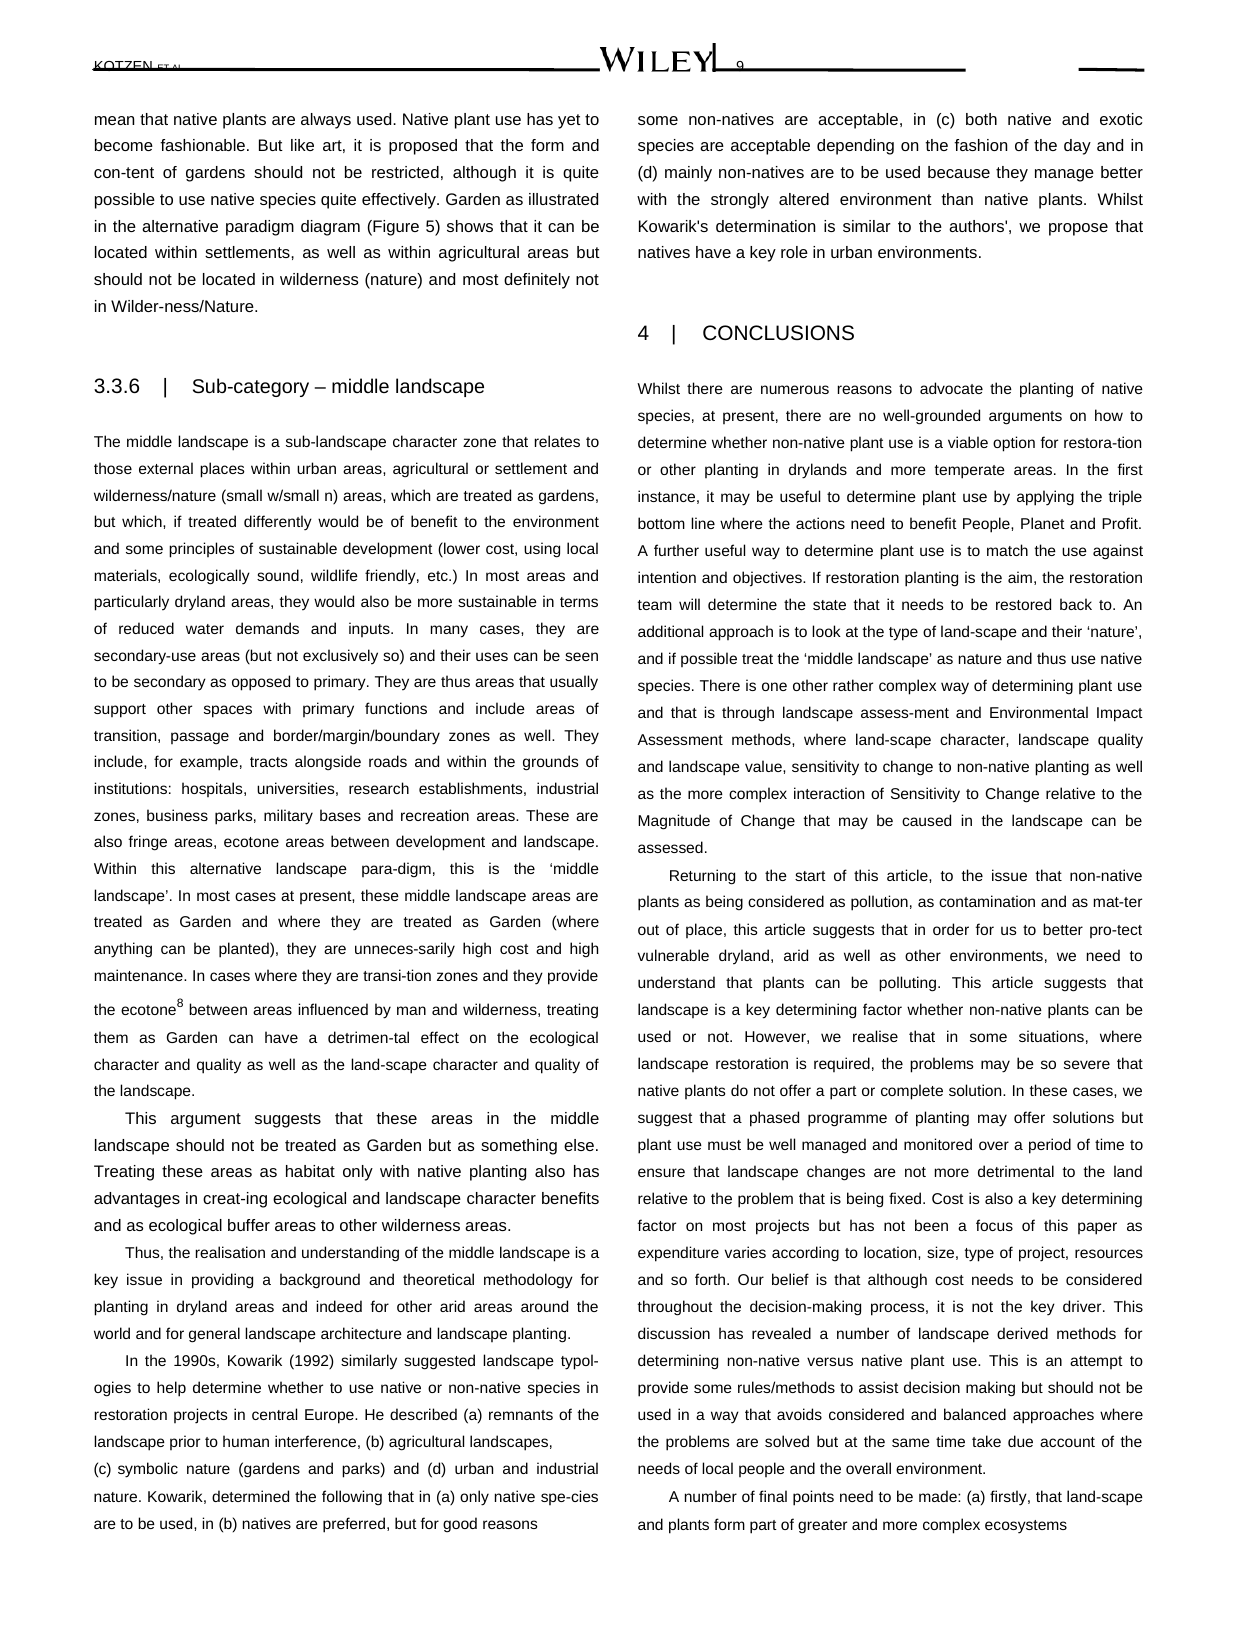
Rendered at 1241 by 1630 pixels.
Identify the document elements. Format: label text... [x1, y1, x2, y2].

text some non-natives are acceptable, in (c) both native and exotic species are acceptable depending on the fashion of the day and in (d) mainly non-natives are to be used because they manage better with the strongly altered environment than native plants. Whilst Kowarik's determination is similar to the authors', we propose that natives have a key role in urban environments. [637, 109, 1144, 262]
list symbolic nature (gardens and parks) and (d) urban and industrial nature. Kowarik, determined the following that in (a) only native spe-cies are to be used, in (b) natives are preferred, but for good reasons [93, 1460, 600, 1532]
text 4 | CONCLUSIONS [637, 320, 1144, 344]
picture [599, 43, 716, 72]
text Thus, the realisation and understanding of the middle landscape is a key issue in providing a background and theoretical methodology for planting in dryland areas and indeed for other arid areas around the world and for general landscape architecture and landscape planting. [94, 1244, 600, 1343]
text The middle landscape is a sub-landscape character zone that relates to those external places within urban areas, agricultural or settlement and wilderness/nature (small w/small n) areas, which are treated as gardens, but which, if treated differently would be of benefit to the environment and some principles of sustainable development (lower cost, using local materials, ecologically sound, wildlife friendly, etc.) In most areas and particularly dryland areas, they would also be more sustainable in terms of reduced water demands and inputs. In many cases, they are secondary-use areas (but not exclusively so) and their uses can be seen to be secondary as opposed to primary. They are thus areas that usually support other spaces with primary functions and include areas of transition, passage and border/margin/boundary zones as well. They include, for example, tracts alongside roads and within the grounds of institutions: hospitals, universities, research establishments, industrial zones, business parks, military bases and recreation areas. These are also fringe areas, ecotone areas between development and landscape. Within this alternative landscape para-digm, this is the ‘middle landscape’. In most cases at present, these middle landscape areas are treated as Garden and where they are treated as Garden (where anything can be planted), they are unneces-sarily high cost and high maintenance. In cases where they are transi-tion zones and they provide the ecotone8 between areas influenced by man and wilderness, treating them as Garden can have a detrimen-tal effect on the ecological character and quality as well as the land-scape character and quality of the landscape. [94, 433, 600, 1100]
text Whilst there are numerous reasons to advocate the planting of native species, at present, there are no well-grounded arguments on how to determine whether non-native plant use is a viable option for restora-tion or other planting in drylands and more temperate areas. In the first instance, it may be useful to determine plant use by applying the triple bottom line where the actions need to benefit People, Planet and Profit. A further useful way to determine plant use is to match the use against intention and objectives. If restoration planting is the aim, the restoration team will determine the state that it needs to be restored back to. An additional approach is to look at the type of land-scape and their ‘nature’, and if possible treat the ‘middle landscape’ as nature and thus use native species. There is one other rather complex way of determining plant use and that is through landscape assess-ment and Environmental Impact Assessment methods, where land-scape character, landscape quality and landscape value, sensitivity to change to non-native planting as well as the more complex interaction of Sensitivity to Change relative to the Magnitude of Change that may be caused in the landscape can be assessed. [637, 380, 1144, 856]
text mean that native plants are always used. Native plant use has yet to become fashionable. But like art, it is proposed that the form and con-tent of gardens should not be restricted, although it is quite possible to use native species quite effectively. Garden as illustrated in the alternative paradigm diagram (Figure 5) shows that it can be located within settlements, as well as within agricultural areas but should not be located in wilderness (nature) and most definitely not in Wilder-ness/Nature. [94, 109, 600, 316]
text 3.3.6 | Sub-category – middle landscape [94, 374, 600, 398]
text KOTZEN ET AL. 9 [94, 43, 1144, 74]
text Returning to the start of this article, to the issue that non-native plants as being considered as pollution, as contamination and as mat-ter out of place, this article suggests that in order for us to better pro-tect vulnerable dryland, arid as well as other environments, we need to understand that plants can be polluting. This article suggests that landscape is a key determining factor whether non-native plants can be used or not. However, we realise that in some situations, where landscape restoration is required, the problems may be so severe that native plants do not offer a part or complete solution. In these cases, we suggest that a phased programme of planting may offer solutions but plant use must be well managed and monitored over a period of time to ensure that landscape changes are not more detrimental to the land relative to the problem that is being fixed. Cost is also a key determining factor on most projects but has not been a focus of this paper as expenditure varies according to location, size, type of project, resources and so forth. Our belief is that although cost needs to be considered throughout the decision-making process, it is not the key driver. This discussion has revealed a number of landscape derived methods for determining non-native versus native plant use. This is an attempt to provide some rules/methods to assist decision making but should not be used in a way that avoids considered and balanced approaches where the problems are solved but at the same time take due account of the needs of local people and the overall environment. [637, 866, 1144, 1478]
text This argument suggests that these areas in the middle landscape should not be treated as Garden but as something else. Treating these areas as habitat only with native planting also has advantages in creat-ing ecological and landscape character benefits and as ecological buffer areas to other wilderness areas. [94, 1109, 600, 1235]
text In the 1990s, Kowarik (1992) similarly suggested landscape typol-ogies to help determine whether to use native or non-native species in restoration projects in central Europe. He described (a) remnants of the landscape prior to human interference, (b) agricultural landscapes, [94, 1352, 600, 1451]
text A number of final points need to be made: (a) firstly, that land-scape and plants form part of greater and more complex ecosystems [637, 1488, 1144, 1533]
